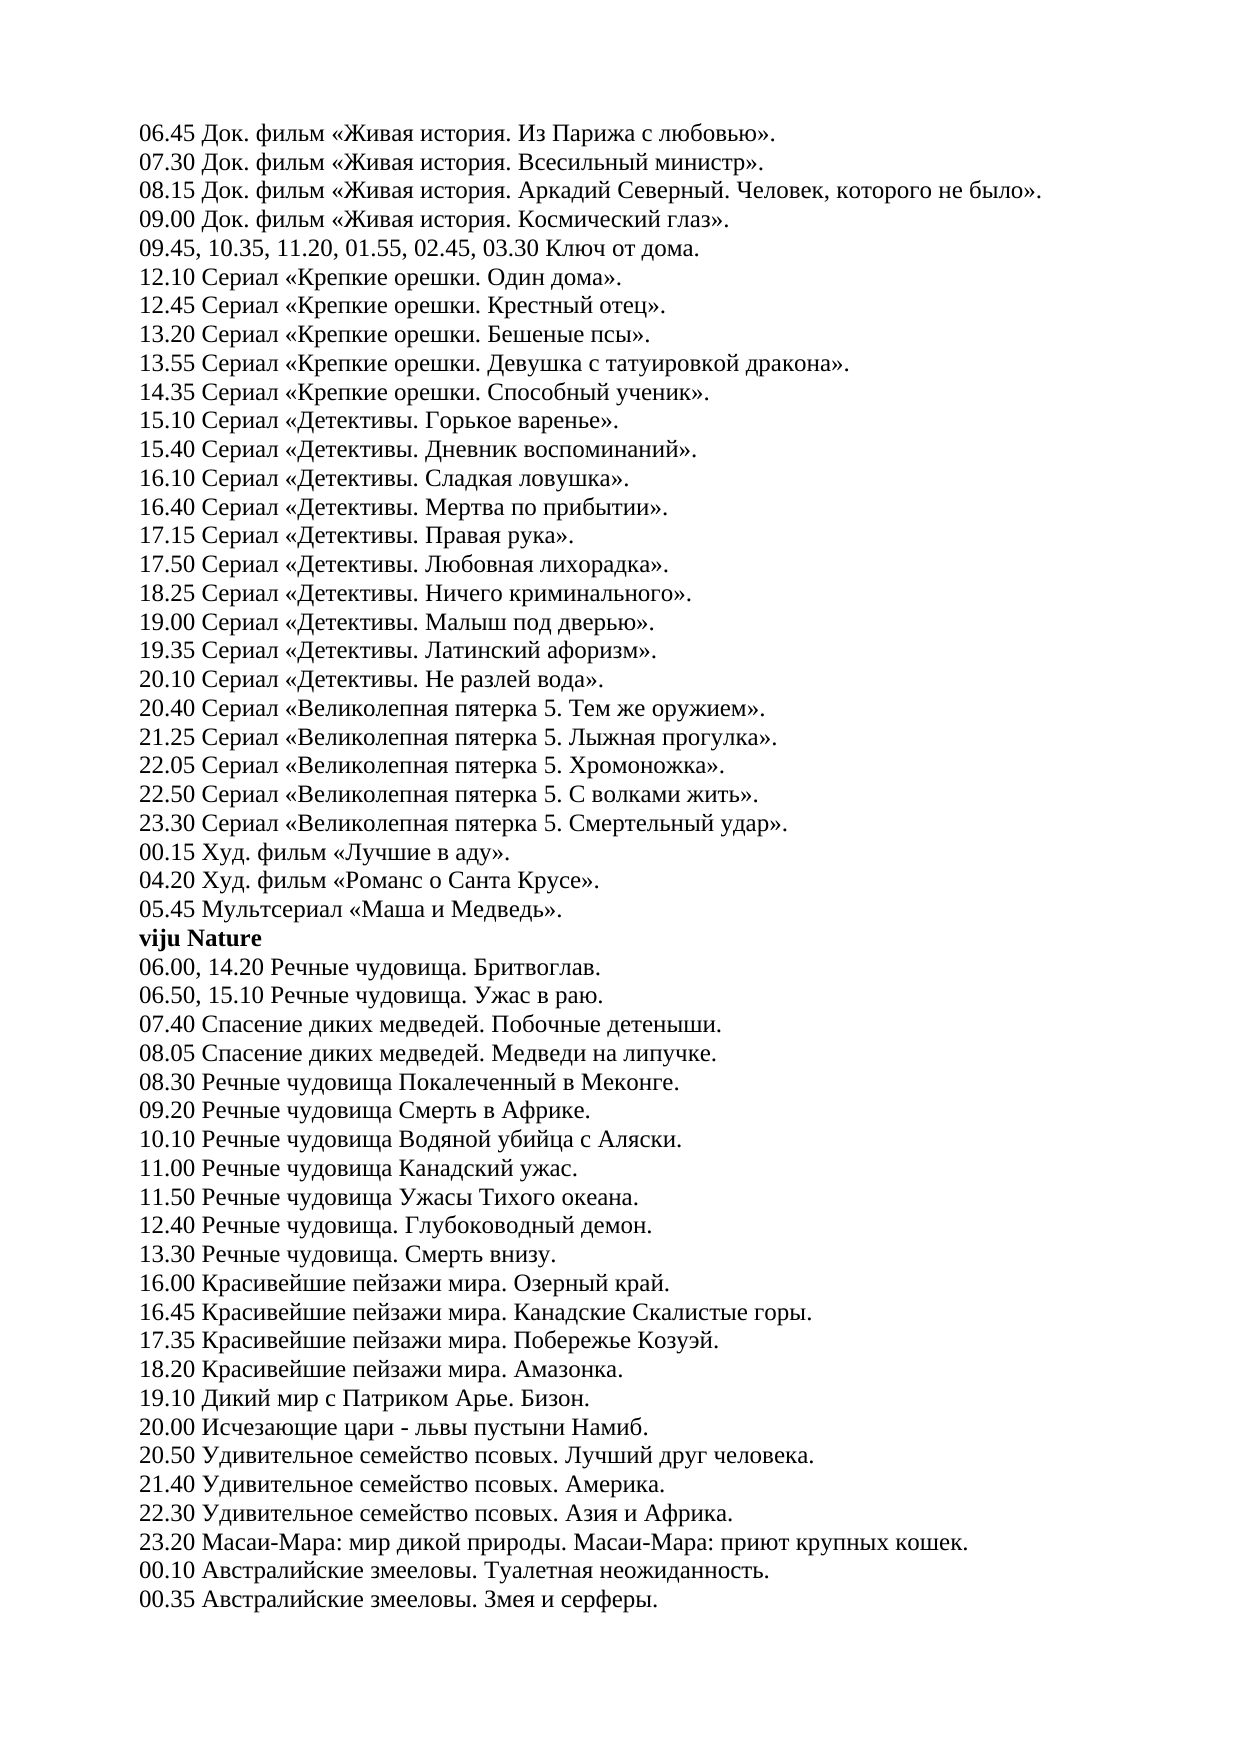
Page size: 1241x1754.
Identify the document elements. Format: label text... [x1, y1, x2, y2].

text 09.45, 10.35, 11.20, 01.55, 02.45, 03.30 Ключ от дома. [139, 233, 1101, 262]
text 19.00 Сериал «Детективы. Малыш под дверью». [139, 607, 1101, 636]
text 17.50 Сериал «Детективы. Любовная лихорадка». [139, 549, 1101, 578]
text 06.50, 15.10 Речные чудовища. Ужас в раю. [139, 981, 1101, 1009]
text 19.35 Сериал «Детективы. Латинский афоризм». [139, 636, 1101, 664]
text 06.00, 14.20 Речные чудовища. Бритвоглав. [139, 952, 1101, 981]
text 15.40 Сериал «Детективы. Дневник воспоминаний». [139, 434, 1101, 463]
text 21.25 Сериал «Великолепная пятерка 5. Лыжная прогулка». [139, 722, 1101, 751]
text 04.20 Худ. фильм «Романс о Санта Крусе». [139, 866, 1101, 894]
text 20.10 Сериал «Детективы. Не разлей вода». [139, 664, 1101, 693]
text 15.10 Сериал «Детективы. Горькое варенье». [139, 406, 1101, 434]
text 08.05 Спасение диких медведей. Медведи на липучке. [139, 1038, 1101, 1067]
text 20.00 Исчезающие цари - львы пустыни Намиб. [139, 1412, 1101, 1441]
text 16.10 Сериал «Детективы. Сладкая ловушка». [139, 463, 1101, 492]
text 00.15 Худ. фильм «Лучшие в аду». [139, 837, 1101, 866]
text 23.20 Масаи-Мара: мир дикой природы. Масаи-Мара: приют крупных кошек. [139, 1527, 1101, 1556]
text 09.00 Док. фильм «Живая история. Космический глаз». [139, 204, 1101, 233]
text 17.35 Красивейшие пейзажи мира. Побережье Козуэй. [139, 1326, 1101, 1354]
text 19.10 Дикий мир с Патриком Арье. Бизон. [139, 1383, 1101, 1412]
text 10.10 Речные чудовища Водяной убийца с Аляски. [139, 1124, 1101, 1153]
text 06.45 Док. фильм «Живая история. Из Парижа с любовью». [139, 118, 1101, 147]
text 22.50 Сериал «Великолепная пятерка 5. С волками жить». [139, 779, 1101, 808]
text 07.30 Док. фильм «Живая история. Всесильный министр». [139, 147, 1101, 176]
text 16.40 Сериал «Детективы. Мертва по прибытии». [139, 492, 1101, 521]
text 20.40 Сериал «Великолепная пятерка 5. Тем же оружием». [139, 693, 1101, 722]
text 11.50 Речные чудовища Ужасы Тихого океана. [139, 1182, 1101, 1211]
text 18.25 Сериал «Детективы. Ничего криминального». [139, 578, 1101, 607]
text 22.05 Сериал «Великолепная пятерка 5. Хромоножка». [139, 751, 1101, 779]
text 21.40 Удивительное семейство псовых. Америка. [139, 1469, 1101, 1498]
text 16.00 Красивейшие пейзажи мира. Озерный край. [139, 1268, 1101, 1297]
text 22.30 Удивительное семейство псовых. Азия и Африка. [139, 1498, 1101, 1527]
text 07.40 Спасение диких медведей. Побочные детеныши. [139, 1009, 1101, 1038]
text viju Nature [139, 923, 1101, 952]
text 13.20 Сериал «Крепкие орешки. Бешеные псы». [139, 319, 1101, 348]
text 05.45 Мультсериал «Маша и Медведь». [139, 894, 1101, 923]
text 23.30 Сериал «Великолепная пятерка 5. Смертельный удар». [139, 808, 1101, 837]
text 13.55 Сериал «Крепкие орешки. Девушка с татуировкой дракона». [139, 348, 1101, 377]
text 12.45 Сериал «Крепкие орешки. Крестный отец». [139, 291, 1101, 319]
text 17.15 Сериал «Детективы. Правая рука». [139, 521, 1101, 549]
text 09.20 Речные чудовища Смерть в Африке. [139, 1096, 1101, 1124]
text 14.35 Сериал «Крепкие орешки. Способный ученик». [139, 377, 1101, 406]
text 11.00 Речные чудовища Канадский ужас. [139, 1153, 1101, 1182]
text 00.10 Австралийские змееловы. Туалетная неожиданность. [139, 1556, 1101, 1584]
text 08.30 Речные чудовища Покалеченный в Меконге. [139, 1067, 1101, 1096]
text 12.40 Речные чудовища. Глубоководный демон. [139, 1211, 1101, 1239]
text 20.50 Удивительное семейство псовых. Лучший друг человека. [139, 1441, 1101, 1469]
text 12.10 Сериал «Крепкие орешки. Один дома». [139, 262, 1101, 291]
text 08.15 Док. фильм «Живая история. Аркадий Северный. Человек, которого не было». [139, 176, 1101, 204]
text 18.20 Красивейшие пейзажи мира. Амазонка. [139, 1354, 1101, 1383]
text 16.45 Красивейшие пейзажи мира. Канадские Скалистые горы. [139, 1297, 1101, 1326]
text 00.35 Австралийские змееловы. Змея и серферы. [139, 1584, 1101, 1613]
text 13.30 Речные чудовища. Смерть внизу. [139, 1239, 1101, 1268]
